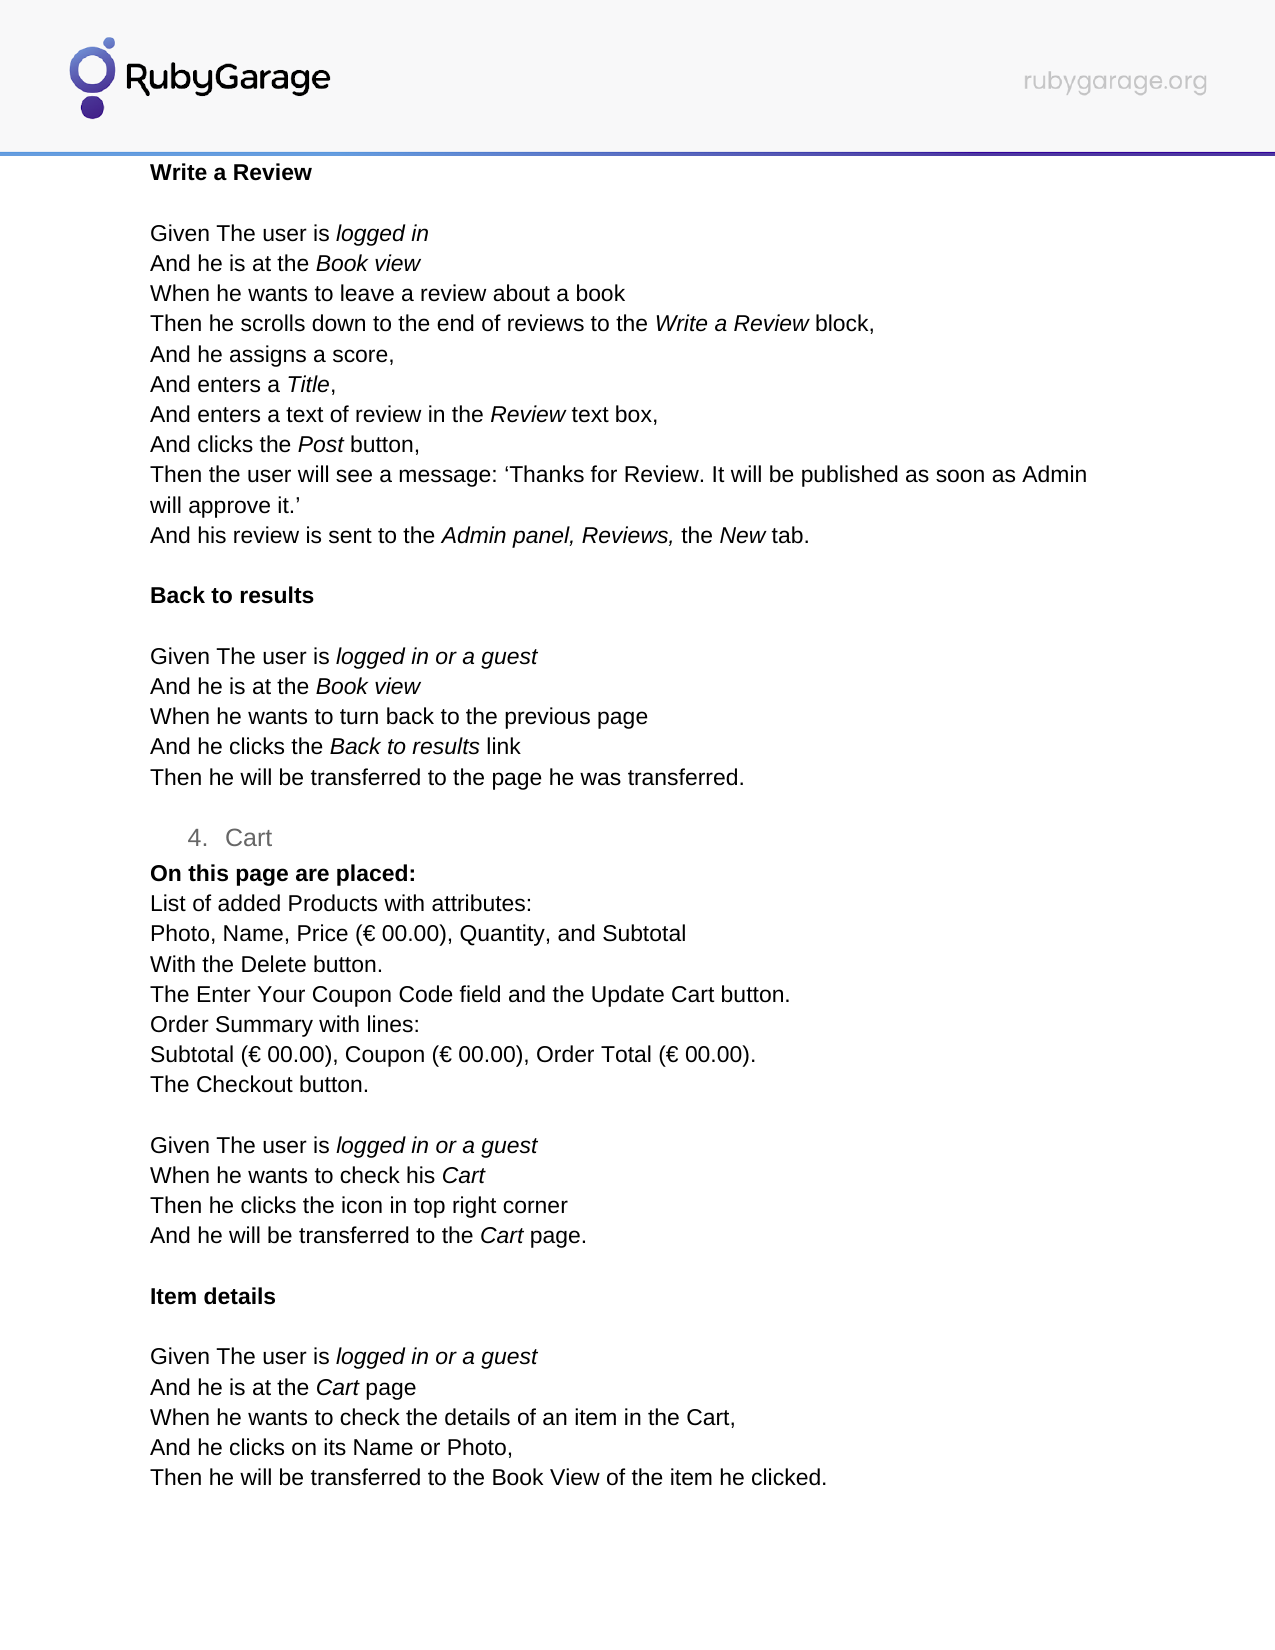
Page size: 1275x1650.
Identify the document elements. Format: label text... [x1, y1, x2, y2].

text Photo, Name, Price (€ 00.00), Quantity, and Subtotal [150, 920, 1125, 947]
text Then the user will see a message: ‘Thanks for Review. It will be published as soon as Admin will approve it.’ [150, 461, 1125, 518]
text And enters a Title, [150, 371, 1125, 397]
text And his review is sent to the Admin panel, Reviews, the New tab. [150, 522, 1125, 548]
text The Checkout button. [150, 1071, 1125, 1098]
text When he wants to check the details of an item in the Cart, [150, 1404, 1125, 1430]
text Then he scrolls down to the end of reviews to the Write a Review block, [150, 310, 1125, 337]
text And clicks the Post button, [150, 431, 1125, 458]
text Then he will be transferred to the page he was transferred. [150, 763, 1125, 790]
text And he will be transferred to the Cart page. [150, 1222, 1125, 1249]
text Order Summary with lines: [150, 1011, 1125, 1037]
text Given The user is logged in [150, 220, 1125, 246]
text On this page are placed: [150, 860, 1125, 886]
text When he wants to turn back to the previous page [150, 703, 1125, 729]
text And enters a text of review in the Review text box, [150, 401, 1125, 427]
text Given The user is logged in or a guest [150, 1343, 1125, 1370]
text When he wants to leave a review about a book [150, 280, 1125, 307]
text With the Delete button. [150, 951, 1125, 977]
text When he wants to check his Cart [150, 1162, 1125, 1188]
text And he assigns a score, [150, 341, 1125, 367]
subtitle Cart [187, 823, 1125, 852]
picture [0, 0, 1275, 156]
text Write a Review [150, 150, 1125, 186]
text And he is at the Book view [150, 250, 1125, 276]
text Given The user is logged in or a guest [150, 1132, 1125, 1158]
text And he clicks the Back to results link [150, 733, 1125, 760]
text Then he will be transferred to the Book View of the item he clicked. [150, 1464, 1125, 1491]
text List of added Products with attributes: [150, 890, 1125, 917]
text And he clicks on its Name or Photo, [150, 1434, 1125, 1460]
text Back to results [150, 582, 1125, 609]
text Item details [150, 1283, 1125, 1309]
text Subtotal (€ 00.00), Coupon (€ 00.00), Order Total (€ 00.00). [150, 1041, 1125, 1068]
text And he is at the Cart page [150, 1373, 1125, 1400]
text Then he clicks the icon in top right corner [150, 1192, 1125, 1219]
text The Enter Your Coupon Code field and the Update Cart button. [150, 981, 1125, 1007]
text Given The user is logged in or a guest [150, 643, 1125, 669]
text And he is at the Book view [150, 673, 1125, 699]
